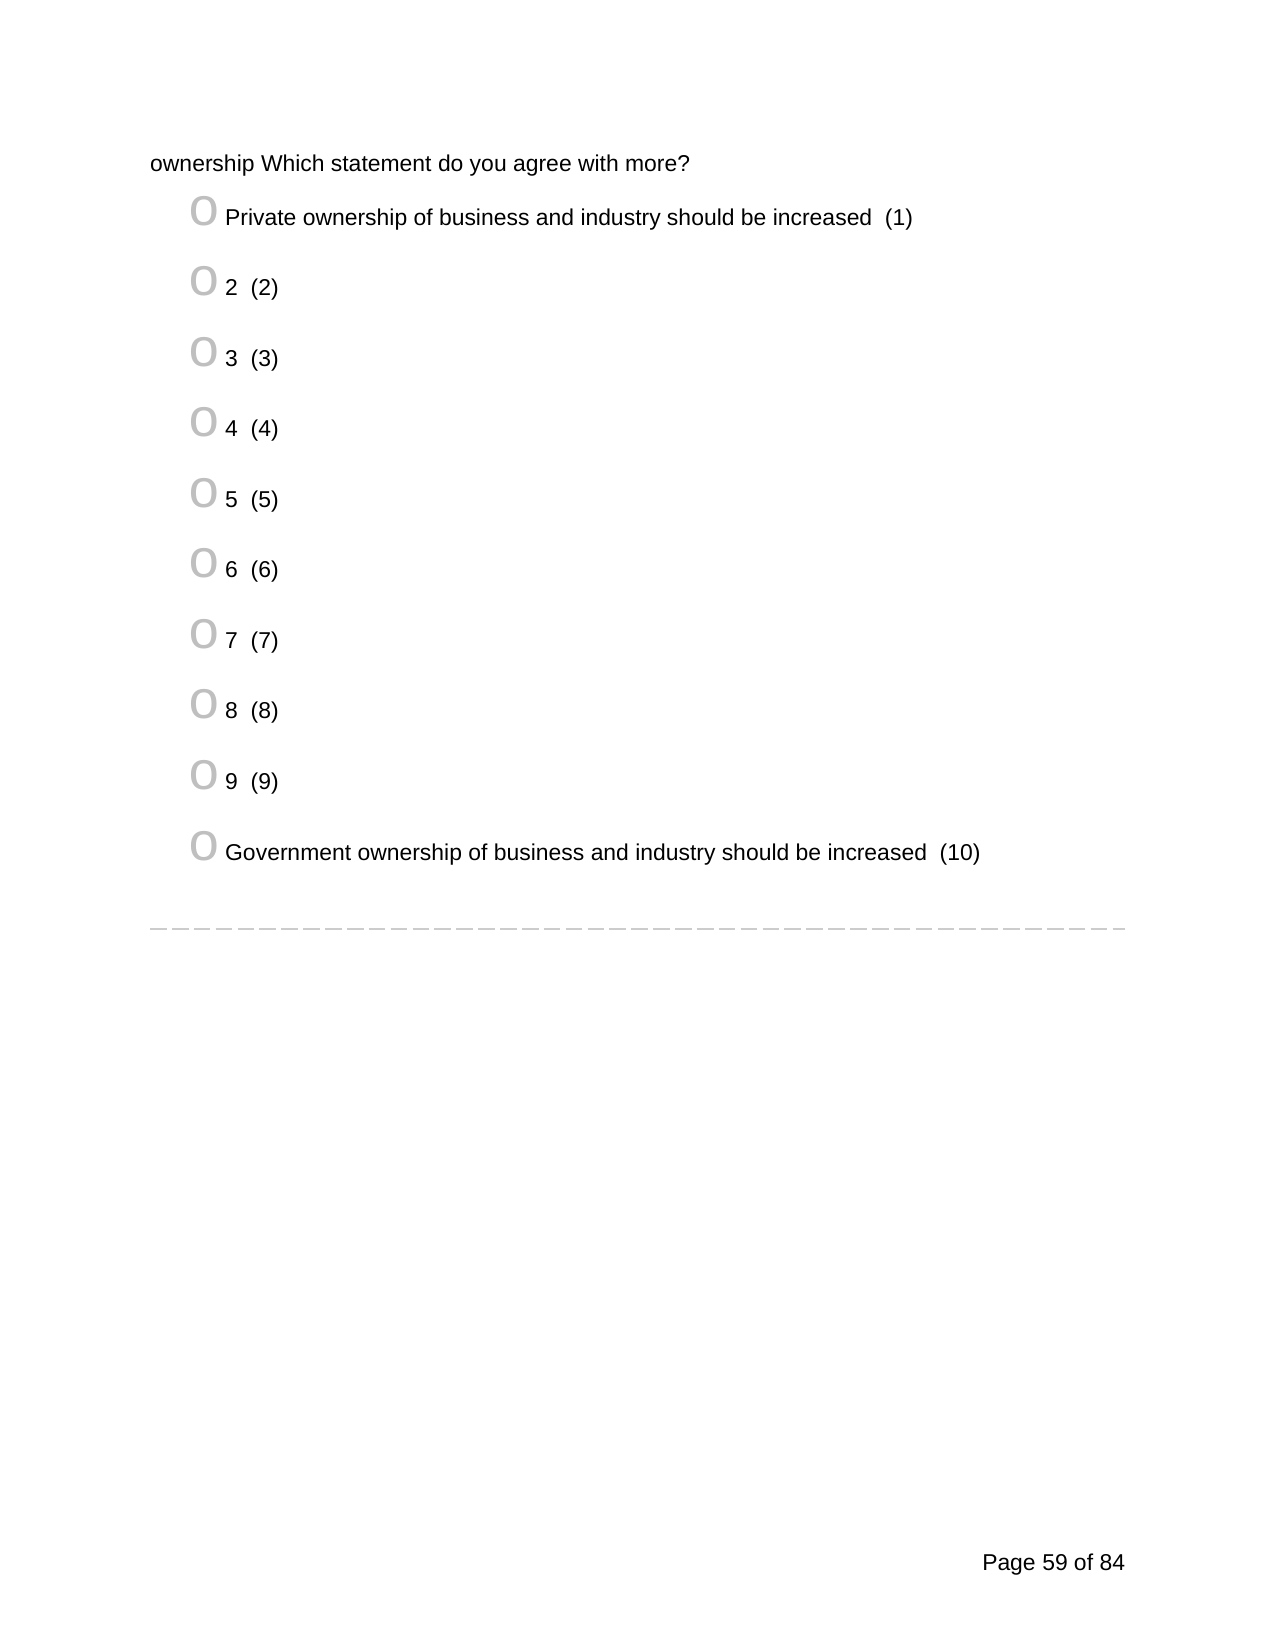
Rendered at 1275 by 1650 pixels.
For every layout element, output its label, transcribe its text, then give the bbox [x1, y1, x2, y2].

list Private ownership of business and industry should be increased (1) [187, 180, 1125, 242]
list 9 (9) [187, 744, 1125, 806]
list 8 (8) [187, 674, 1125, 735]
list 3 (3) [187, 321, 1125, 383]
list Government ownership of business and industry should be increased (10) [187, 815, 1125, 876]
list 5 (5) [187, 462, 1125, 524]
list 2 (2) [187, 251, 1125, 312]
text ownership Which statement do you agree with more? [150, 150, 1125, 176]
list 7 (7) [187, 603, 1125, 665]
list 4 (4) [187, 392, 1125, 453]
list 6 (6) [187, 533, 1125, 594]
